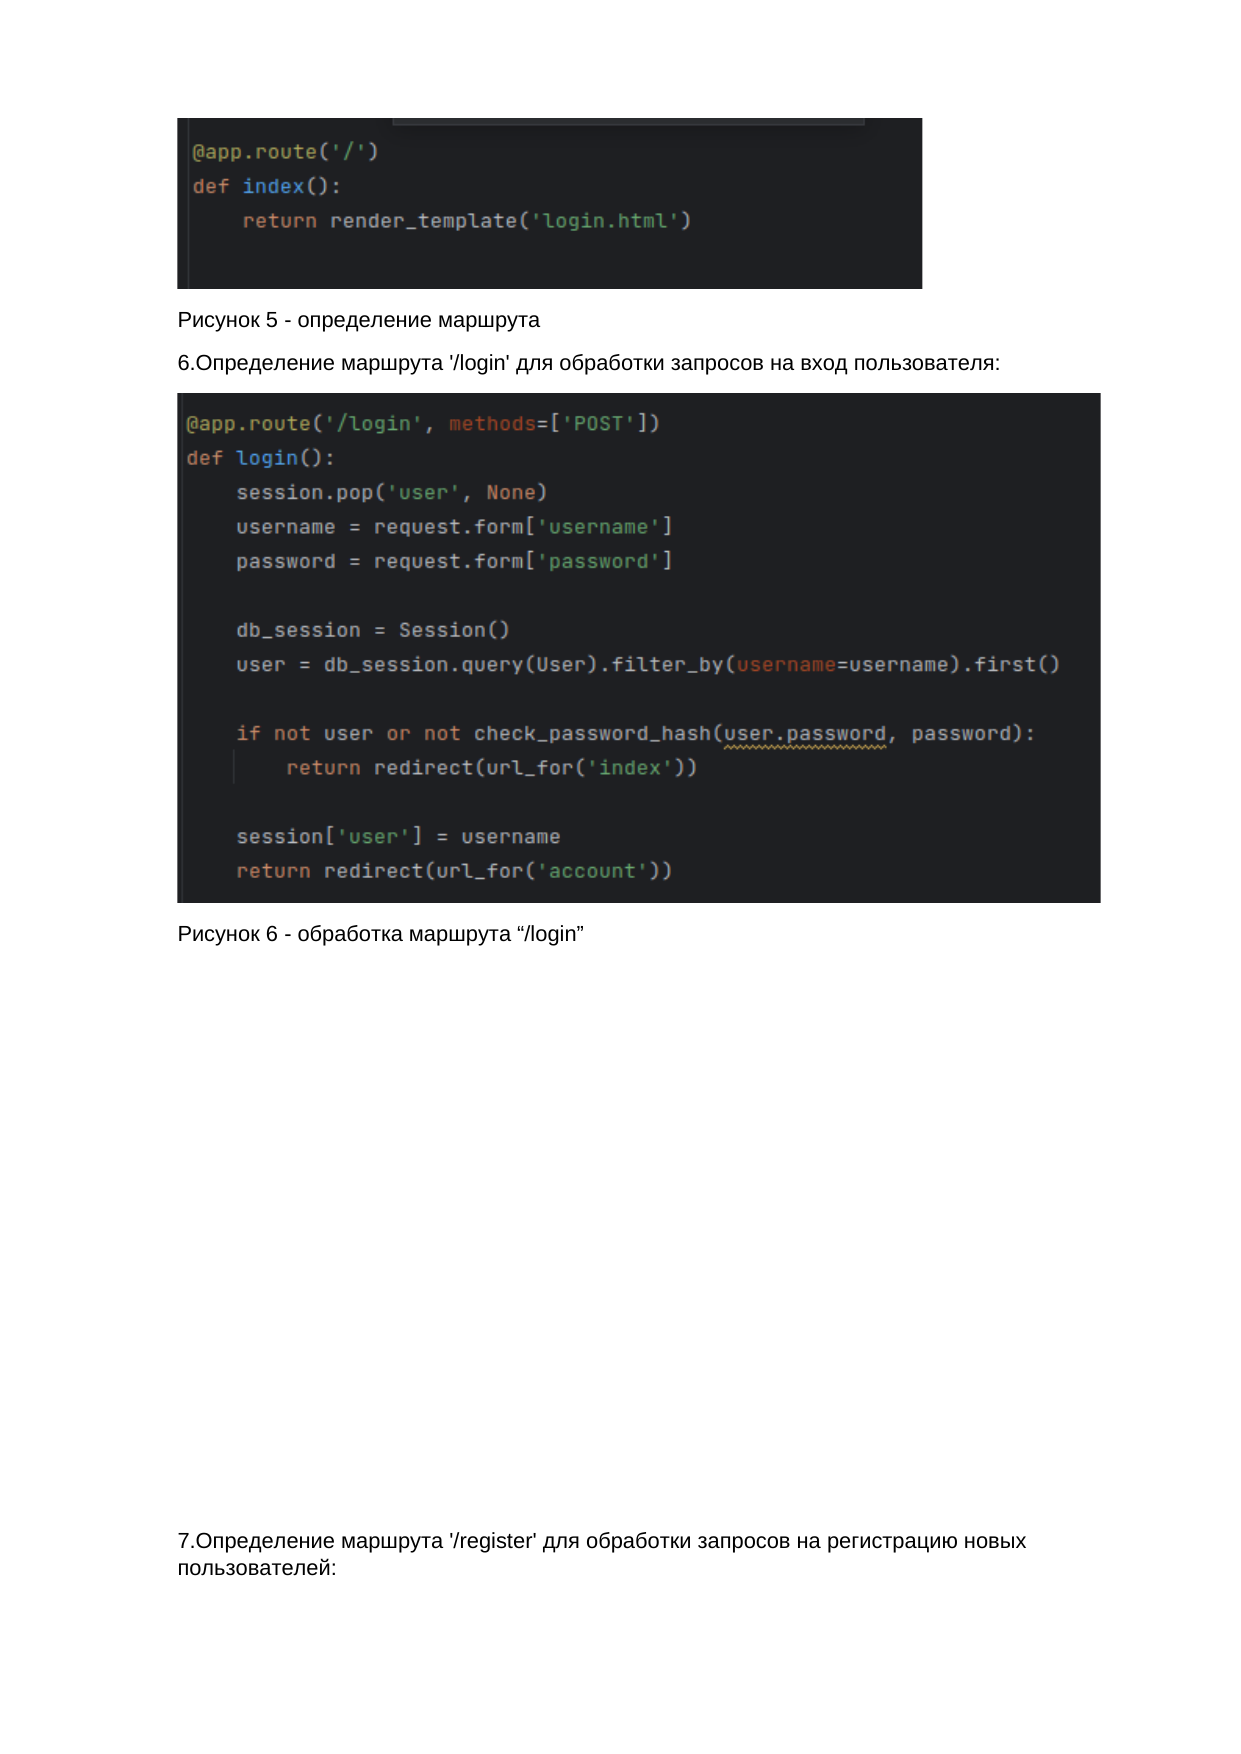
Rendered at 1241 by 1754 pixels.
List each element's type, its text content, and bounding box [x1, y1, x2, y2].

text Рисунок 6 - обработка маршрута “/login” [177, 921, 1152, 946]
text Рисунок 5 - определение маршрута [177, 307, 1152, 332]
picture [177, 393, 1101, 903]
picture [177, 118, 923, 289]
text 6.Определение маршрута '/login' для обработки запросов на вход пользователя: [177, 350, 1152, 375]
text 7.Определение маршрута '/register' для обработки запросов на регистрацию новых пользователей: [177, 1528, 1152, 1580]
